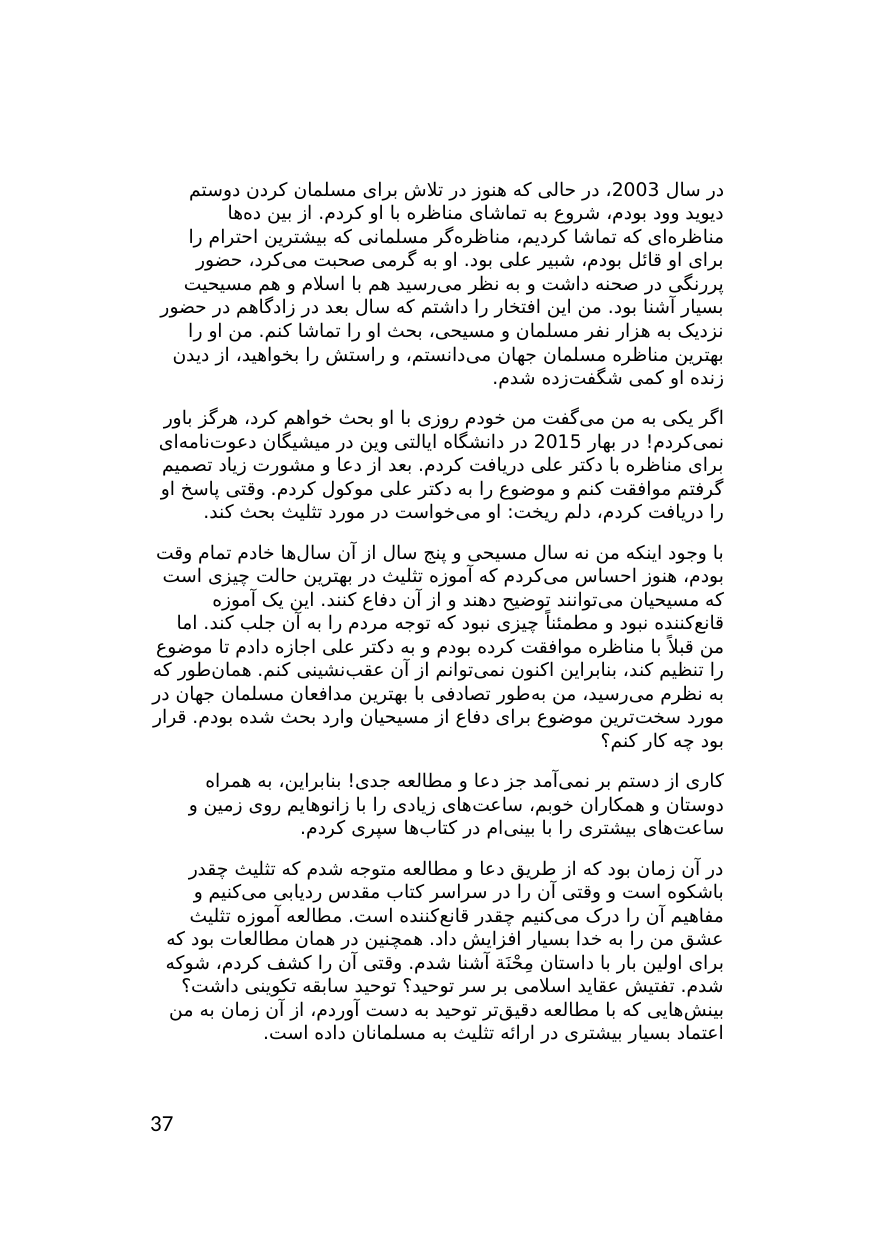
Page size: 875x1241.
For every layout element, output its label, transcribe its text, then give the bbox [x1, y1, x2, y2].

text اگر یکی به من می‌گفت من خودم روزی با او بحث خواهم کرد، هرگز باور نمی‌کردم! در بهار 2015 در دانشگاه ایالتی وین در میشیگان دعوت‌نامه‌ای برای مناظره با دکتر علی دریافت کردم. بعد از دعا و مشورت زیاد تصمیم گرفتم موافقت کنم و موضوع را به دکتر علی موکول کردم. وقتی پاسخ او را دریافت کردم، دلم ریخت: او می‌خواست در مورد تثلیث بحث کند. [150, 407, 724, 523]
text با وجود اینکه من نه سال مسیحی و پنج سال از آن سال‌ها خادم تمام وقت بودم، هنوز احساس می‌کردم که آموزه تثلیث در بهترین حالت چیزی است که مسیحیان می‌توانند توضیح دهند و از آن دفاع کنند. این یک آموزه قانع‌کننده نبود و مطمئناً چیزی نبود که توجه مردم را به آن جلب کند. اما من قبلاً با مناظره موافقت کرده بودم و به دکتر علی اجازه دادم تا موضوع را تنظیم کند، بنابراین اکنون نمی‌توانم از آن عقب‌نشینی کنم. همان‌طور که به نظرم می‌رسید، من به‌طور تصادفی با بهترین مدافعان مسلمان جهان در مورد سخت‌ترین موضوع برای دفاع از مسیحیان وارد بحث شده بودم. قرار بود چه کار کنم؟ [150, 542, 724, 752]
text در سال 2003، در حالی که هنوز در تلاش برای مسلمان کردن دوستم دیوید وود بودم، شروع به تماشای مناظره با او کردم. از بین ده‌ها مناظره‌ای که تماشا کردیم، مناظره‌گر مسلمانی که بیشترین احترام را برای او قائل بودم، شبیر علی بود. او به گرمی صحبت می‌کرد، حضور پررنگی در صحنه داشت و به نظر می‌رسید هم با اسلام و هم مسیحیت بسیار آشنا بود. من این افتخار را داشتم که سال بعد در زادگاهم در حضور نزدیک به هزار نفر مسلمان و مسیحی، بحث او را تماشا کنم. من او را بهترین مناظره مسلمان جهان می‌دانستم، و راستش را بخواهید، از دیدن زنده او کمی شگفت‌زده شدم. [150, 179, 724, 389]
text در آن زمان بود که از طریق دعا و مطالعه متوجه شدم که تثلیث چقدر باشکوه است و وقتی آن را در سراسر کتاب مقدس ردیابی می‌کنیم و مفاهیم آن را درک می‌کنیم چقدر قانع‌کننده است. مطالعه آموزه تثلیث عشق من را به خدا بسیار افزایش داد. همچنین در همان مطالعات بود که برای اولین بار با داستان مِحْنَة آشنا شدم. وقتی آن را کشف کردم، شوکه شدم. تفتیش عقاید اسلامی بر سر توحید؟ توحید سابقه تکوینی داشت؟ بینش‌هایی که با مطالعه دقیق‌تر توحید به دست آوردم، از آن زمان به من اعتماد بسیار بیشتری در ارائه تثلیث به مسلمانان داده است. [150, 858, 724, 1044]
text کاری از دستم بر نمی‌آمد جز دعا و مطالعه جدی! بنابراین، به همراه دوستان و همکاران خوبم، ساعت‌های زیادی را با زانوهایم روی زمین و ساعت‌های بیشتری را با بینی‌ام در کتاب‌ها سپری کردم. [150, 770, 724, 839]
